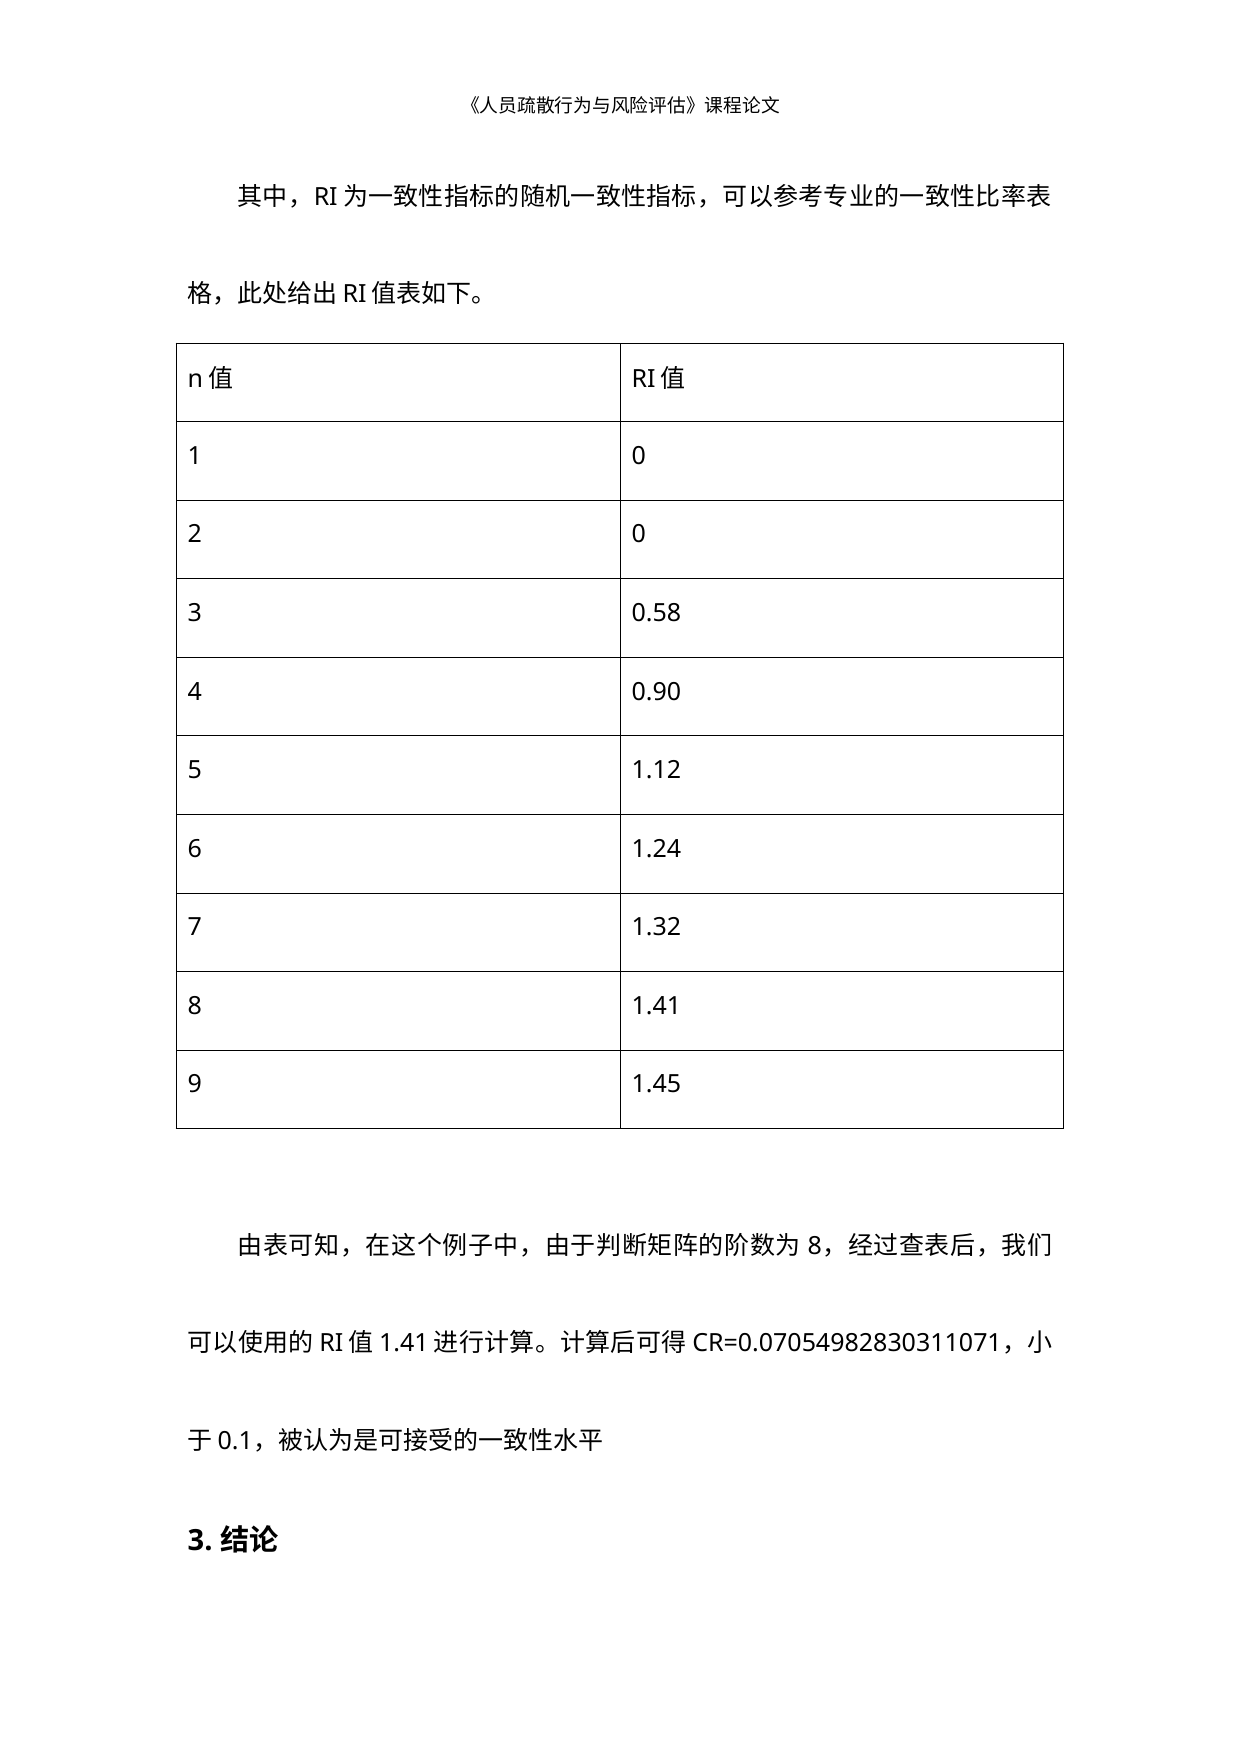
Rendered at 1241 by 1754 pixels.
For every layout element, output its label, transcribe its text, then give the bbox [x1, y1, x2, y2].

table_cell 2 [177, 501, 620, 578]
table_cell 1.32 [621, 894, 1063, 971]
table_cell 0 [621, 422, 1063, 500]
table_cell 1.24 [621, 815, 1063, 892]
table_cell 9 [177, 1051, 620, 1128]
text 其中，RI为一致性指标的随机一致性指标，可以参考专业的一致性比率表格，此处给出RI值表如下。 [187, 162, 1053, 324]
table_cell 1.12 [621, 736, 1063, 814]
table_header n值 [177, 344, 620, 421]
table_cell 1.45 [621, 1051, 1063, 1128]
table_cell 0.58 [621, 579, 1063, 657]
table_cell 8 [177, 972, 620, 1049]
table_cell 7 [177, 894, 620, 971]
table_cell 1 [177, 422, 620, 500]
table_cell 0.90 [621, 658, 1063, 735]
list 结论 [187, 1505, 1053, 1570]
table_cell 0 [621, 501, 1063, 578]
table_cell 6 [177, 815, 620, 892]
table_header RI值 [621, 344, 1063, 421]
table_cell 5 [177, 736, 620, 814]
text 由表可知，在这个例子中，由于判断矩阵的阶数为8，经过查表后，我们可以使用的RI值1.41进行计算。计算后可得CR=0.07054982830311071，小于0.1，被认为是可接受的一致性水平 [187, 1211, 1053, 1471]
table_cell 3 [177, 579, 620, 657]
table_cell 1.41 [621, 972, 1063, 1049]
table_cell 4 [177, 658, 620, 735]
